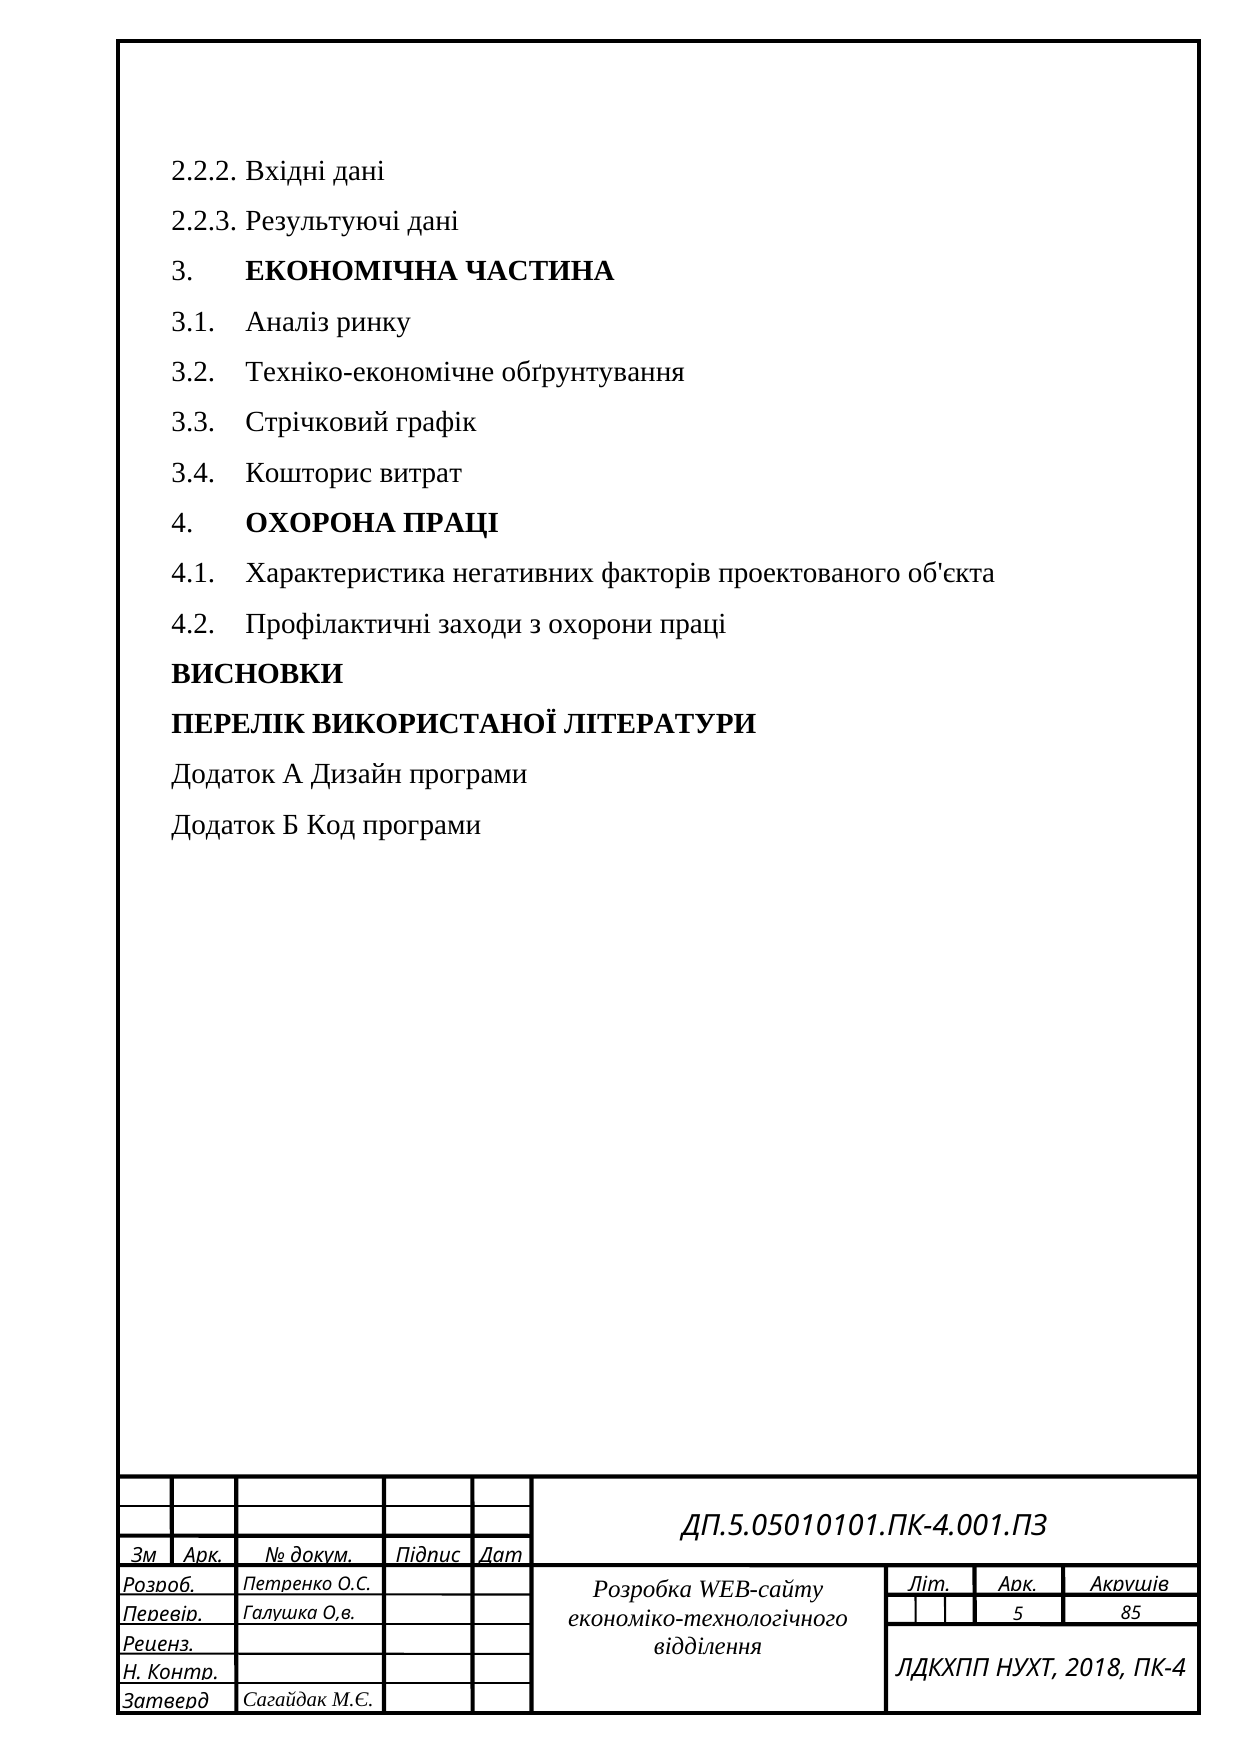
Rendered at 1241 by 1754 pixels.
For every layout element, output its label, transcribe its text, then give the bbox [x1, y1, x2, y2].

list Кошторис витрат [171, 455, 1163, 488]
text ВИСНОВКИ [171, 656, 1163, 689]
text Додаток Б Код програми [171, 807, 1163, 841]
list Аналіз ринку [171, 304, 1163, 337]
text Додаток А Дизайн програми [171, 757, 1163, 790]
list Характеристика негативних факторів проектованого об'єкта [171, 555, 1163, 589]
text ПЕРЕЛІК ВИКОРИСТАНОЇ ЛІТЕРАТУРИ [171, 706, 1163, 740]
list Результуючі дані [171, 203, 1163, 237]
list ЕКОНОМІЧНА ЧАСТИНА [171, 253, 1163, 287]
list Вхідні дані [171, 153, 1163, 186]
list Техніко-економічне обґрунтування [171, 354, 1163, 388]
list Стрічковий графік [171, 404, 1163, 438]
list Профілактичні заходи з охорони праці [171, 606, 1163, 639]
list ОХОРОНА ПРАЦІ [171, 505, 1163, 539]
